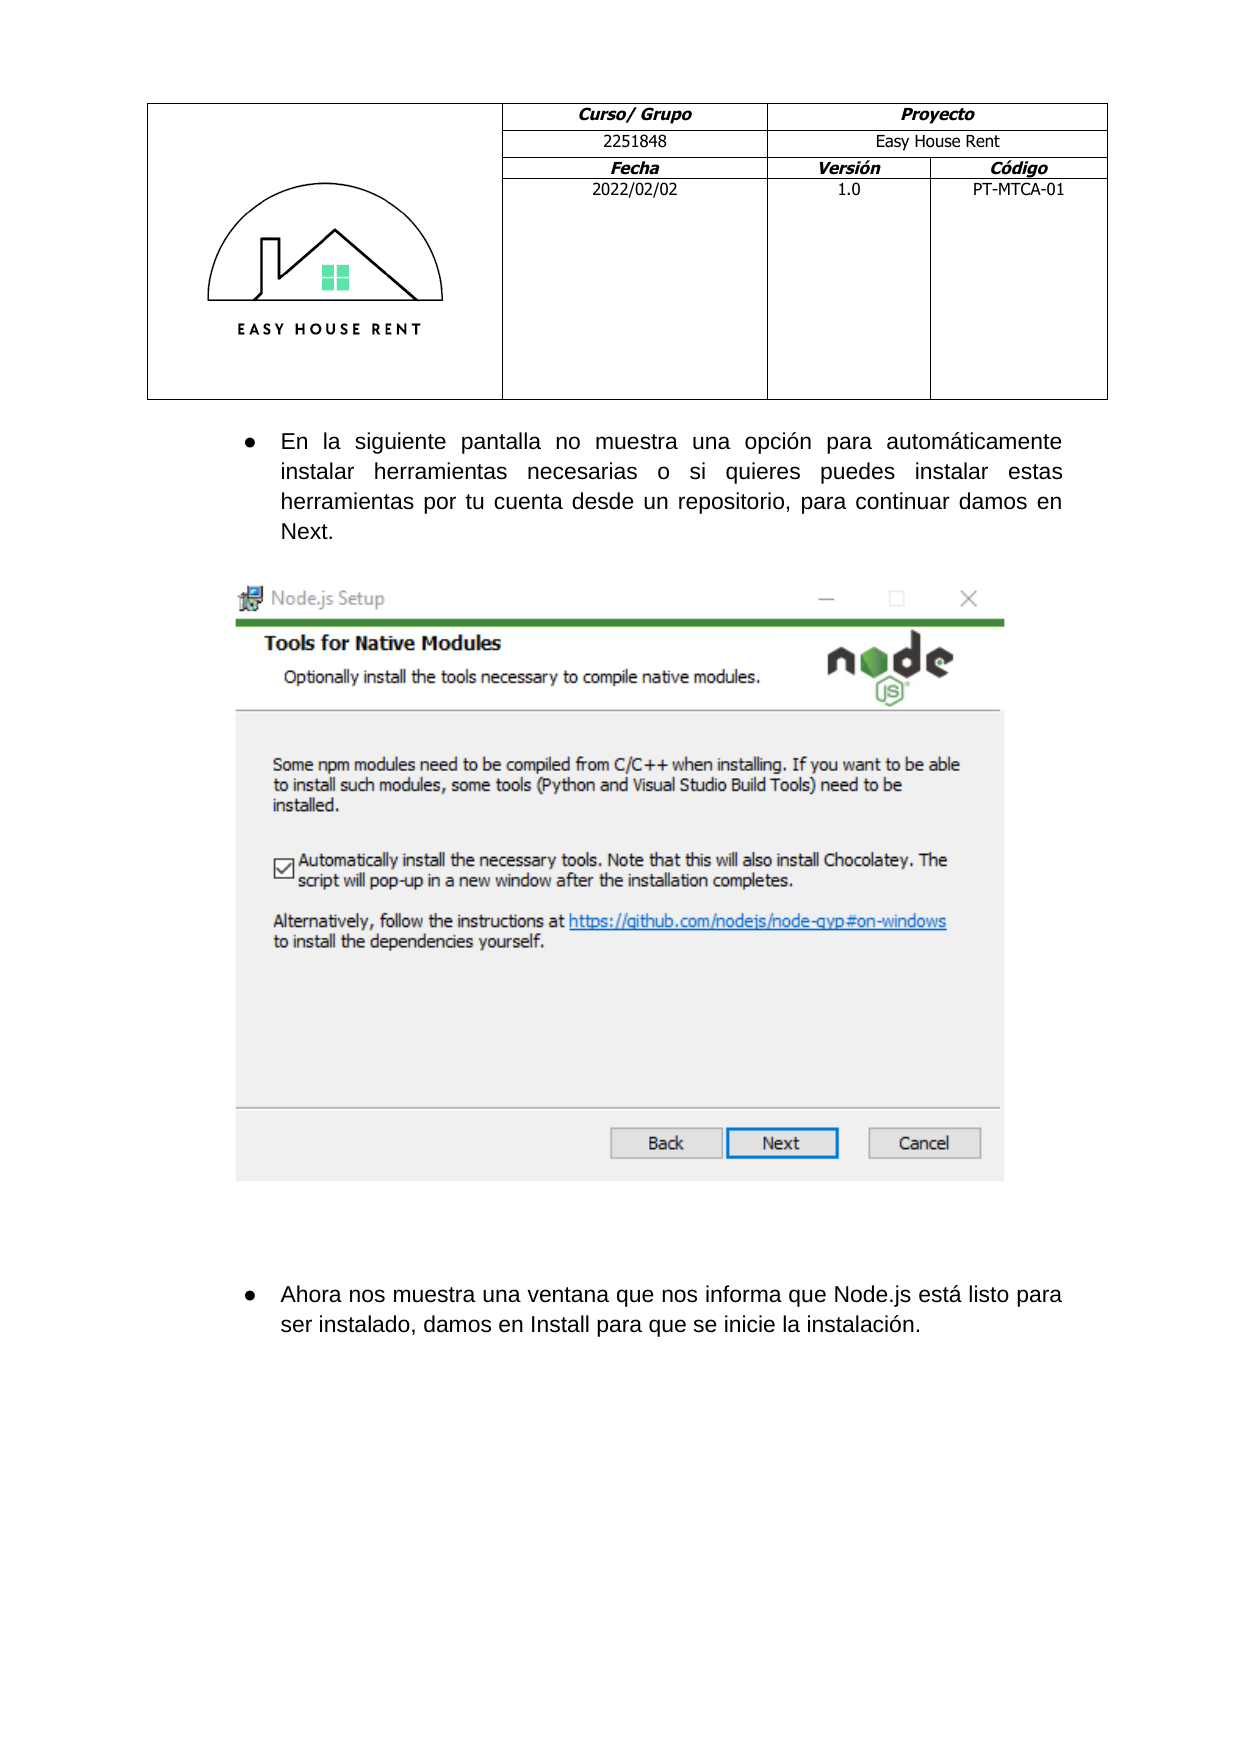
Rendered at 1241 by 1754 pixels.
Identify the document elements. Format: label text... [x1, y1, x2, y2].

picture [201, 151, 449, 399]
list En la siguiente pantalla no muestra una opción para automáticamente instalar herramientas necesarias o si quieres puedes instalar estas herramientas por tu cuenta desde un repositorio, para continuar damos en Next. [243, 428, 1063, 545]
picture [235, 580, 1005, 1181]
list Ahora nos muestra una ventana que nos informa que Node.js está listo para ser instalado, damos en Install para que se inicie la instalación. [243, 1281, 1063, 1338]
